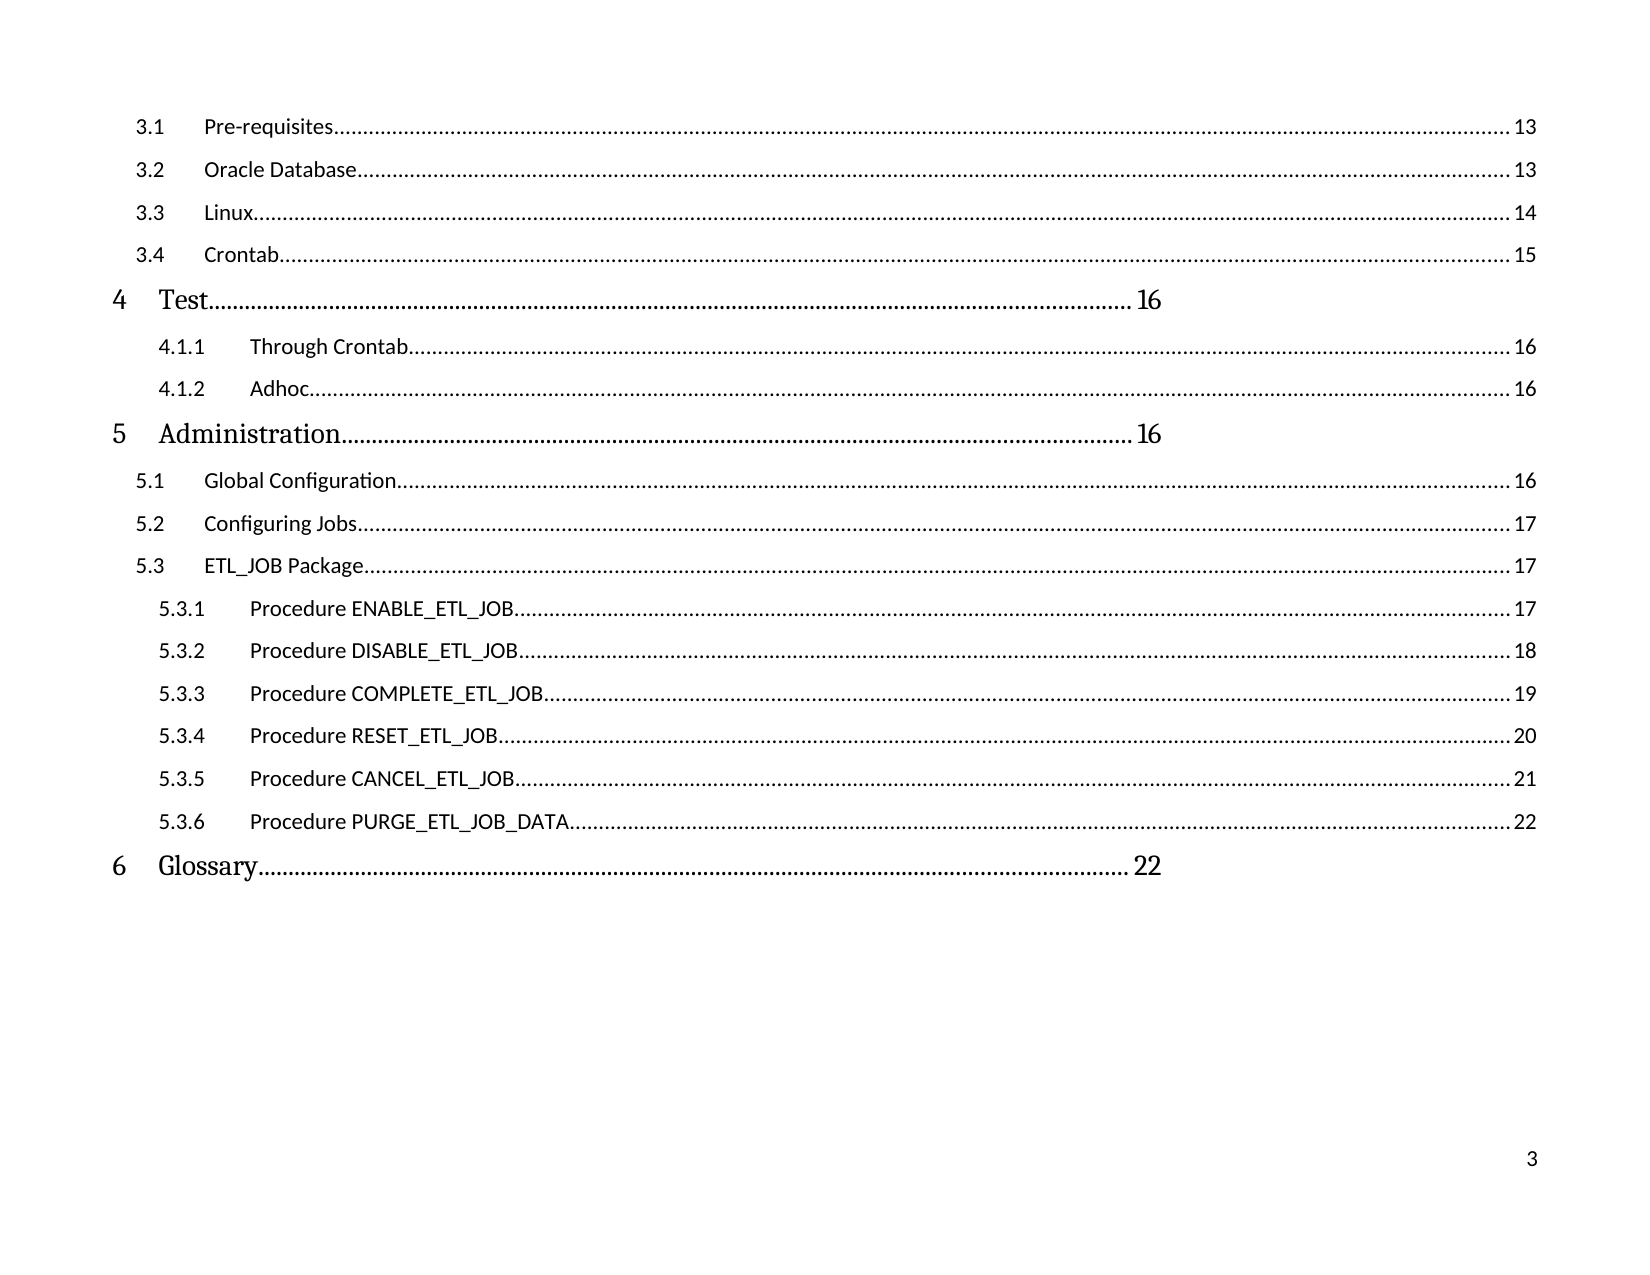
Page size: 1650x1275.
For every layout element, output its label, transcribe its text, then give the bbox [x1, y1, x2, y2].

text 5 Administration 16 [112, 417, 1537, 451]
text 3.4 Crontab 15 [135, 240, 1537, 268]
text 5.3.1 Procedure ENABLE_ETL_JOB 17 [158, 594, 1537, 622]
text 4.1.1 Through Crontab 16 [158, 332, 1537, 360]
text 6 Glossary 22 [112, 849, 1537, 883]
text 5.3.2 Procedure DISABLE_ETL_JOB 18 [158, 636, 1537, 664]
text 5.3 ETL_JOB Package 17 [135, 551, 1537, 579]
text 3.3 Linux 14 [135, 198, 1537, 226]
text 5.3.3 Procedure COMPLETE_ETL_JOB 19 [158, 679, 1537, 707]
text 3.2 Oracle Database 13 [135, 155, 1537, 183]
text 5.2 Configuring Jobs 17 [135, 509, 1537, 537]
text 4.1.2 Adhoc 16 [158, 374, 1537, 402]
text 5.3.6 Procedure PURGE_ETL_JOB_DATA 22 [158, 807, 1537, 835]
text 4 Test 16 [112, 283, 1537, 316]
text 5.3.5 Procedure CANCEL_ETL_JOB 21 [158, 764, 1537, 792]
text 5.1 Global Configuration 16 [135, 466, 1537, 494]
text 3.1 Pre-requisites 13 [135, 112, 1537, 141]
text 5.3.4 Procedure RESET_ETL_JOB 20 [158, 722, 1537, 750]
